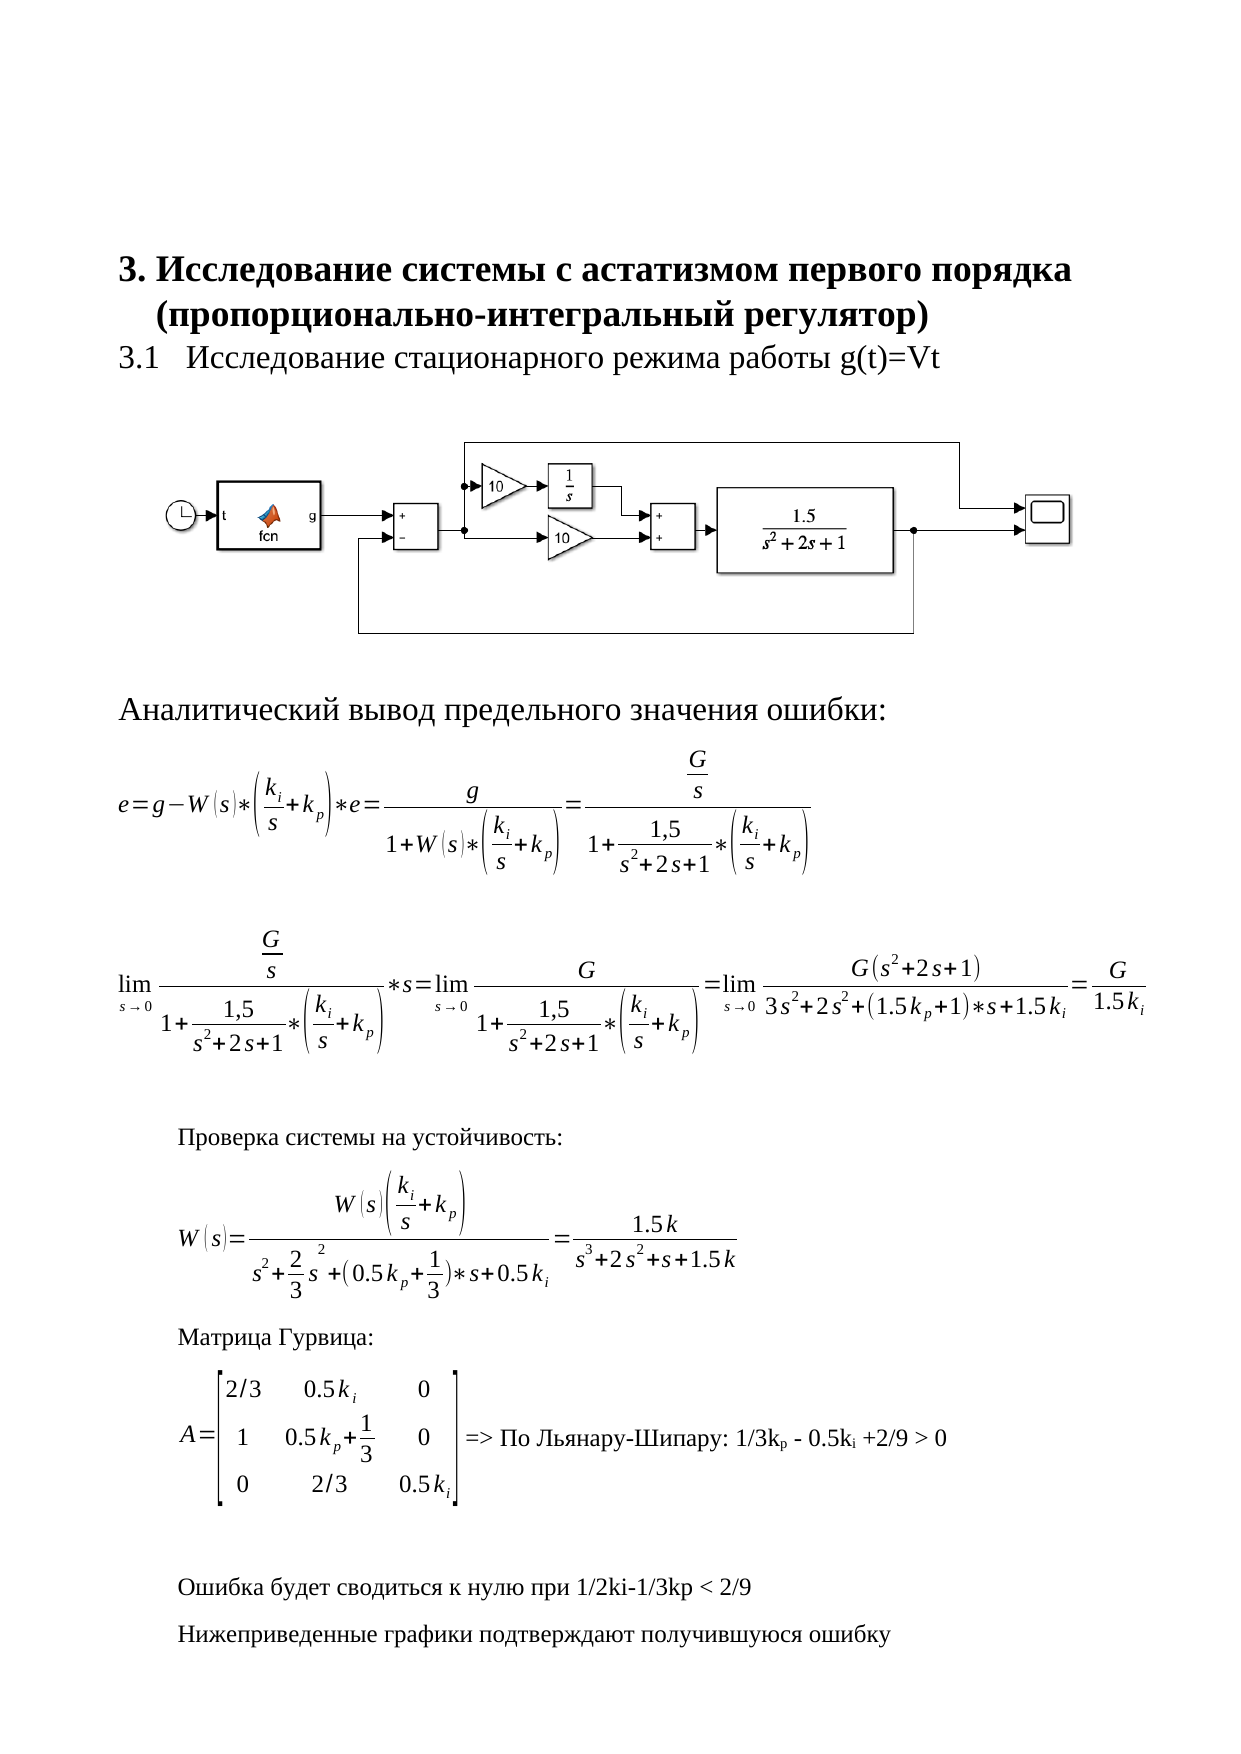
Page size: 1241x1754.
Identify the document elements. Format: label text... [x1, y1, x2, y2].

text Нижеприведенные графики подтверждают получившуюся ошибку [177, 1619, 1152, 1648]
text Проверка системы на устойчивость: [118, 1122, 1152, 1151]
text Ошибка будет сводиться к нулю при 1/2ki-1/3kp < 2/9 [118, 1572, 1152, 1601]
list Исследование системы с астатизмом первого порядка (пропорционально-интегральный регулятор) [118, 247, 1152, 335]
picture [147, 393, 1123, 671]
text Аналитический вывод предельного значения ошибки: [118, 689, 1152, 727]
text Матрица Гурвица: [118, 1322, 1152, 1351]
text => По Льянару-Шипару: 1/3kp - 0.5ki +2/9 > 0 [118, 1369, 1152, 1507]
list Исследование стационарного режима работы g(t)=Vt [118, 337, 1152, 375]
